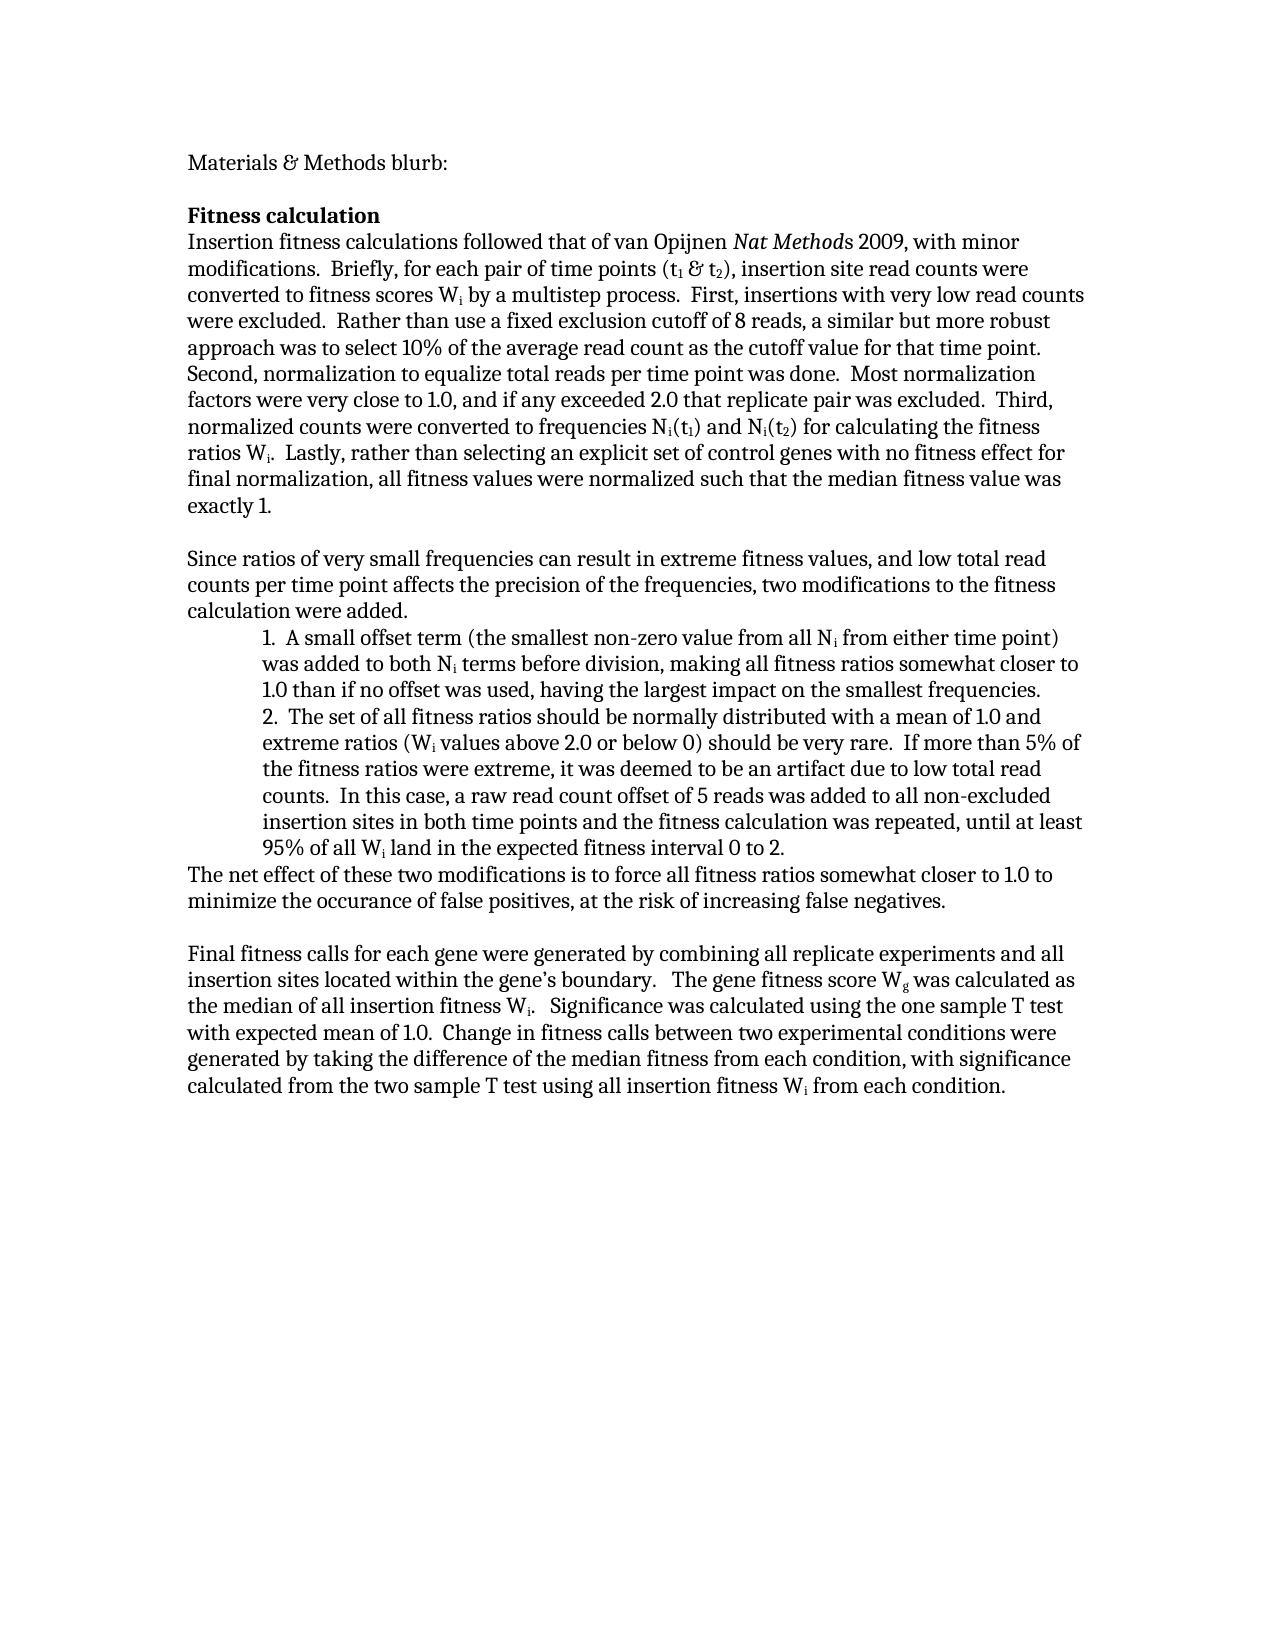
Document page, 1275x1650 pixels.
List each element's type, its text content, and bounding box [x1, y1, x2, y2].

text Materials & Methods blurb: [187, 150, 1087, 176]
text 2. The set of all fitness ratios should be normally distributed with a mean of 1.0 and extreme ratios (Wi values above 2.0 or below 0) should be very rare. If more than 5% of the fitness ratios were extreme, it was deemed to be an artifact due to low total read counts. In this case, a raw read count offset of 5 reads was added to all non-excluded insertion sites in both time points and the fitness calculation was repeated, until at least 95% of all Wi land in the expected fitness interval 0 to 2. [262, 703, 1087, 862]
text 1. A small offset term (the smallest non-zero value from all Ni from either time point) was added to both Ni terms before division, making all fitness ratios somewhat closer to 1.0 than if no offset was used, having the largest impact on the smallest frequencies. [262, 624, 1087, 703]
text Since ratios of very small frequencies can result in extreme fitness values, and low total read counts per time point affects the precision of the frequencies, two modifications to the fitness calculation were added. [187, 545, 1087, 624]
text Fitness calculation [187, 203, 1087, 229]
text The net effect of these two modifications is to force all fitness ratios somewhat closer to 1.0 to minimize the occurance of false positives, at the risk of increasing false negatives. [187, 862, 1087, 914]
text Final fitness calls for each gene were generated by combining all replicate experiments and all insertion sites located within the gene’s boundary. The gene fitness score Wg was calculated as the median of all insertion fitness Wi. Significance was calculated using the one sample T test with expected mean of 1.0. Change in fitness calls between two experimental conditions were generated by taking the difference of the median fitness from each condition, with significance calculated from the two sample T test using all insertion fitness Wi from each condition. [187, 941, 1087, 1099]
text Insertion fitness calculations followed that of van Opijnen Nat Methods 2009, with minor modifications. Briefly, for each pair of time points (t1 & t2), insertion site read counts were converted to fitness scores Wi by a multistep process. First, insertions with very low read counts were excluded. Rather than use a fixed exclusion cutoff of 8 reads, a similar but more robust approach was to select 10% of the average read count as the cutoff value for that time point. Second, normalization to equalize total reads per time point was done. Most normalization factors were very close to 1.0, and if any exceeded 2.0 that replicate pair was excluded. Third, normalized counts were converted to frequencies Ni(t1) and Ni(t2) for calculating the fitness ratios Wi. Lastly, rather than selecting an explicit set of control genes with no fitness effect for final normalization, all fitness values were normalized such that the median fitness value was exactly 1. [187, 229, 1087, 519]
